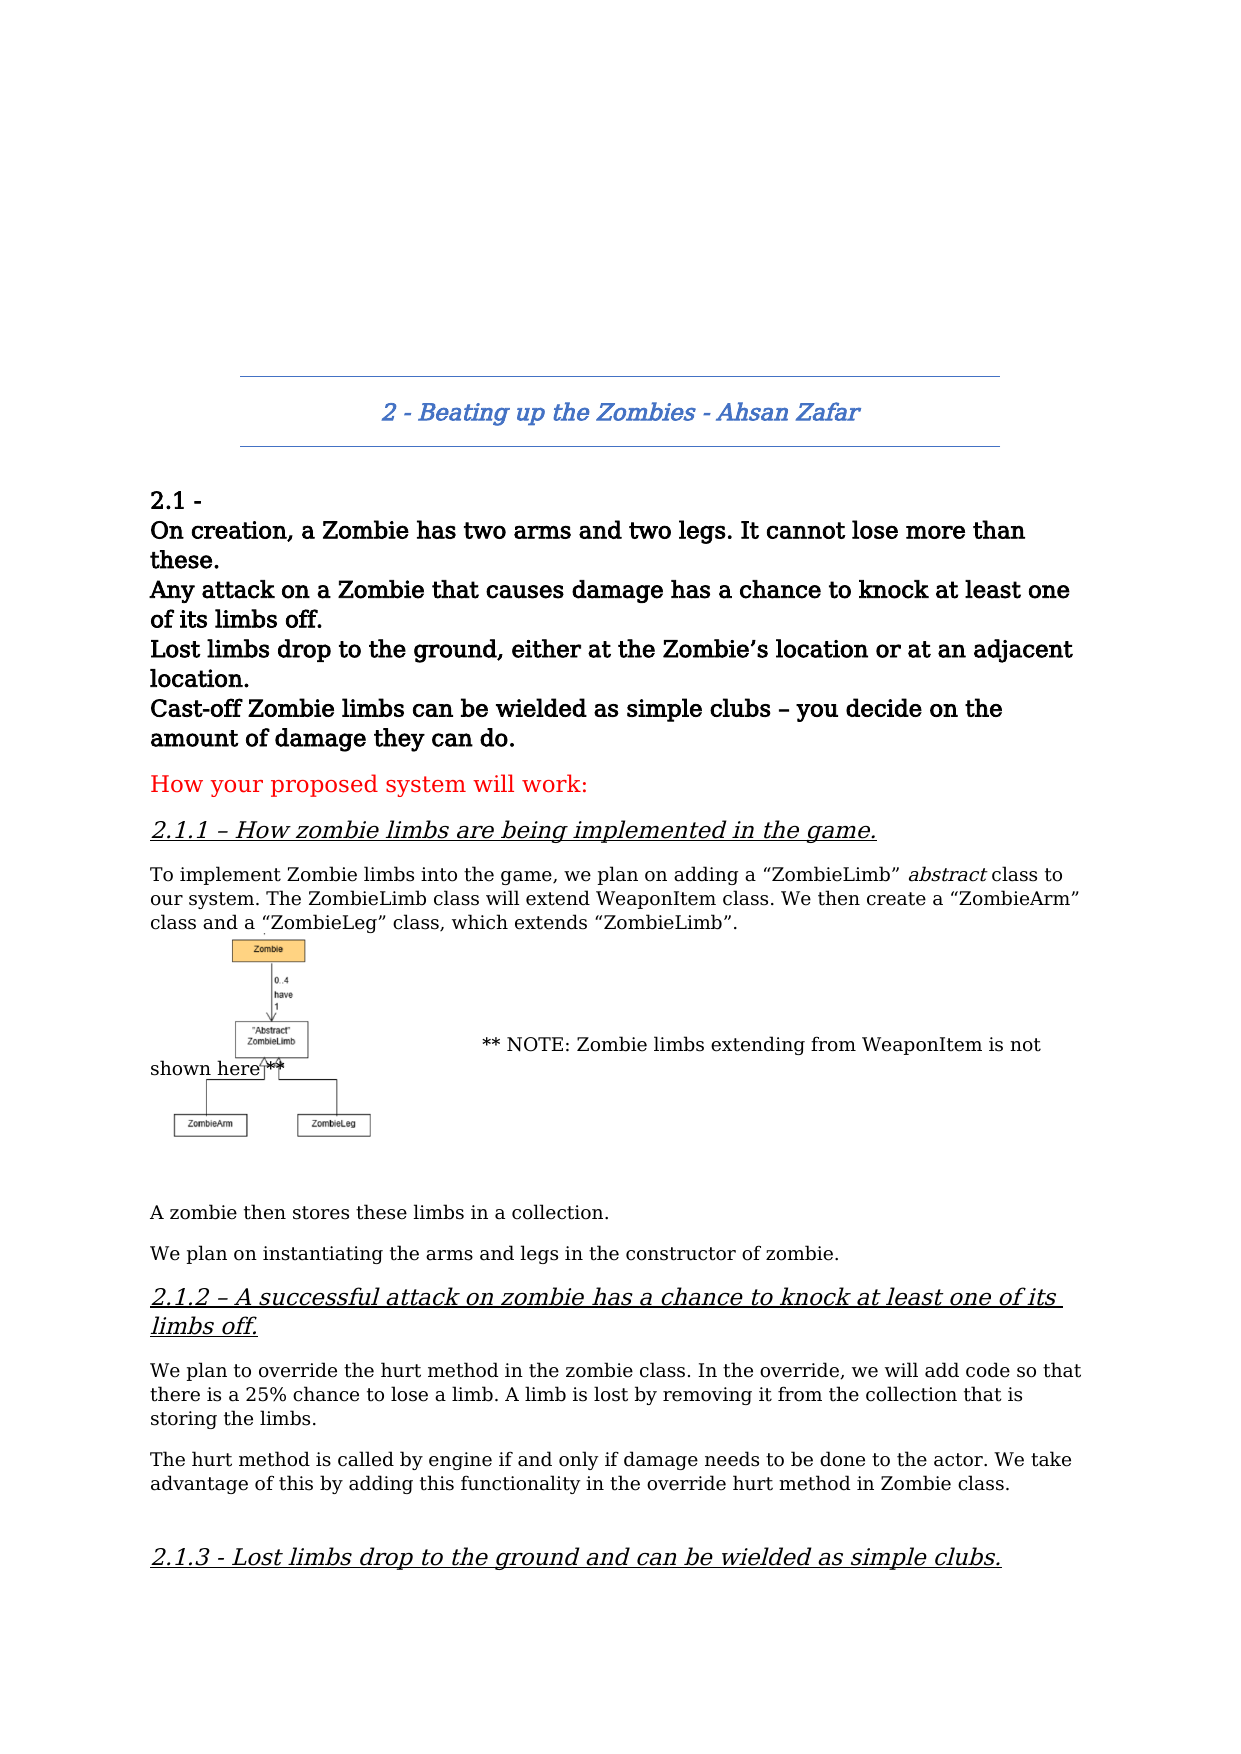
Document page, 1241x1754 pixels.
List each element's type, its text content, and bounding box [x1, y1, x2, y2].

text 2.1.2 – A successful attack on zombie has a chance to knock at least one of its limbs off. [150, 1282, 1090, 1339]
text 2 - Beating up the Zombies - Ahsan Zafar [240, 377, 1000, 446]
text We plan to override the hurt method in the zombie class. In the override, we will add code so that there is a 25% chance to lose a limb. A limb is lost by removing it from the collection that is storing the limbs. [150, 1358, 1090, 1429]
text How your proposed system will work: [150, 770, 1090, 797]
text To implement Zombie limbs into the game, we plan on adding a “ZombieLimb” abstract class to our system. The ZombieLimb class will extend WeaponItem class. We then create a “ZombieArm” class and a “ZombieLeg” class, which extends “ZombieLimb”. ** NOTE: Zombie limbs extending from WeaponItem is not shown here ** [150, 862, 1090, 1182]
text 2.1.3 - Lost limbs drop to the ground and can be wielded as simple clubs. [150, 1543, 1090, 1571]
text We plan on instantiating the arms and legs in the constructor of zombie. [150, 1241, 1090, 1264]
text 2.1 - On creation, a Zombie has two arms and two legs. It cannot lose more than these. Any attack on a Zombie that causes damage has a chance to knock at least one of its limbs off. Lost limbs drop to the ground, either at the Zombie’s location or at an adjacent location. Cast-off Zombie limbs can be wielded as simple clubs – you decide on the amount of damage they can do. [150, 486, 1090, 751]
text 2.1.1 – How zombie limbs are being implemented in the game. [150, 816, 1090, 843]
text A zombie then stores these limbs in a collection. [150, 1200, 1090, 1223]
text The hurt method is called by engine if and only if damage needs to be done to the actor. We take advantage of this by adding this functionality in the override hurt method in Zombie class. [150, 1448, 1090, 1524]
